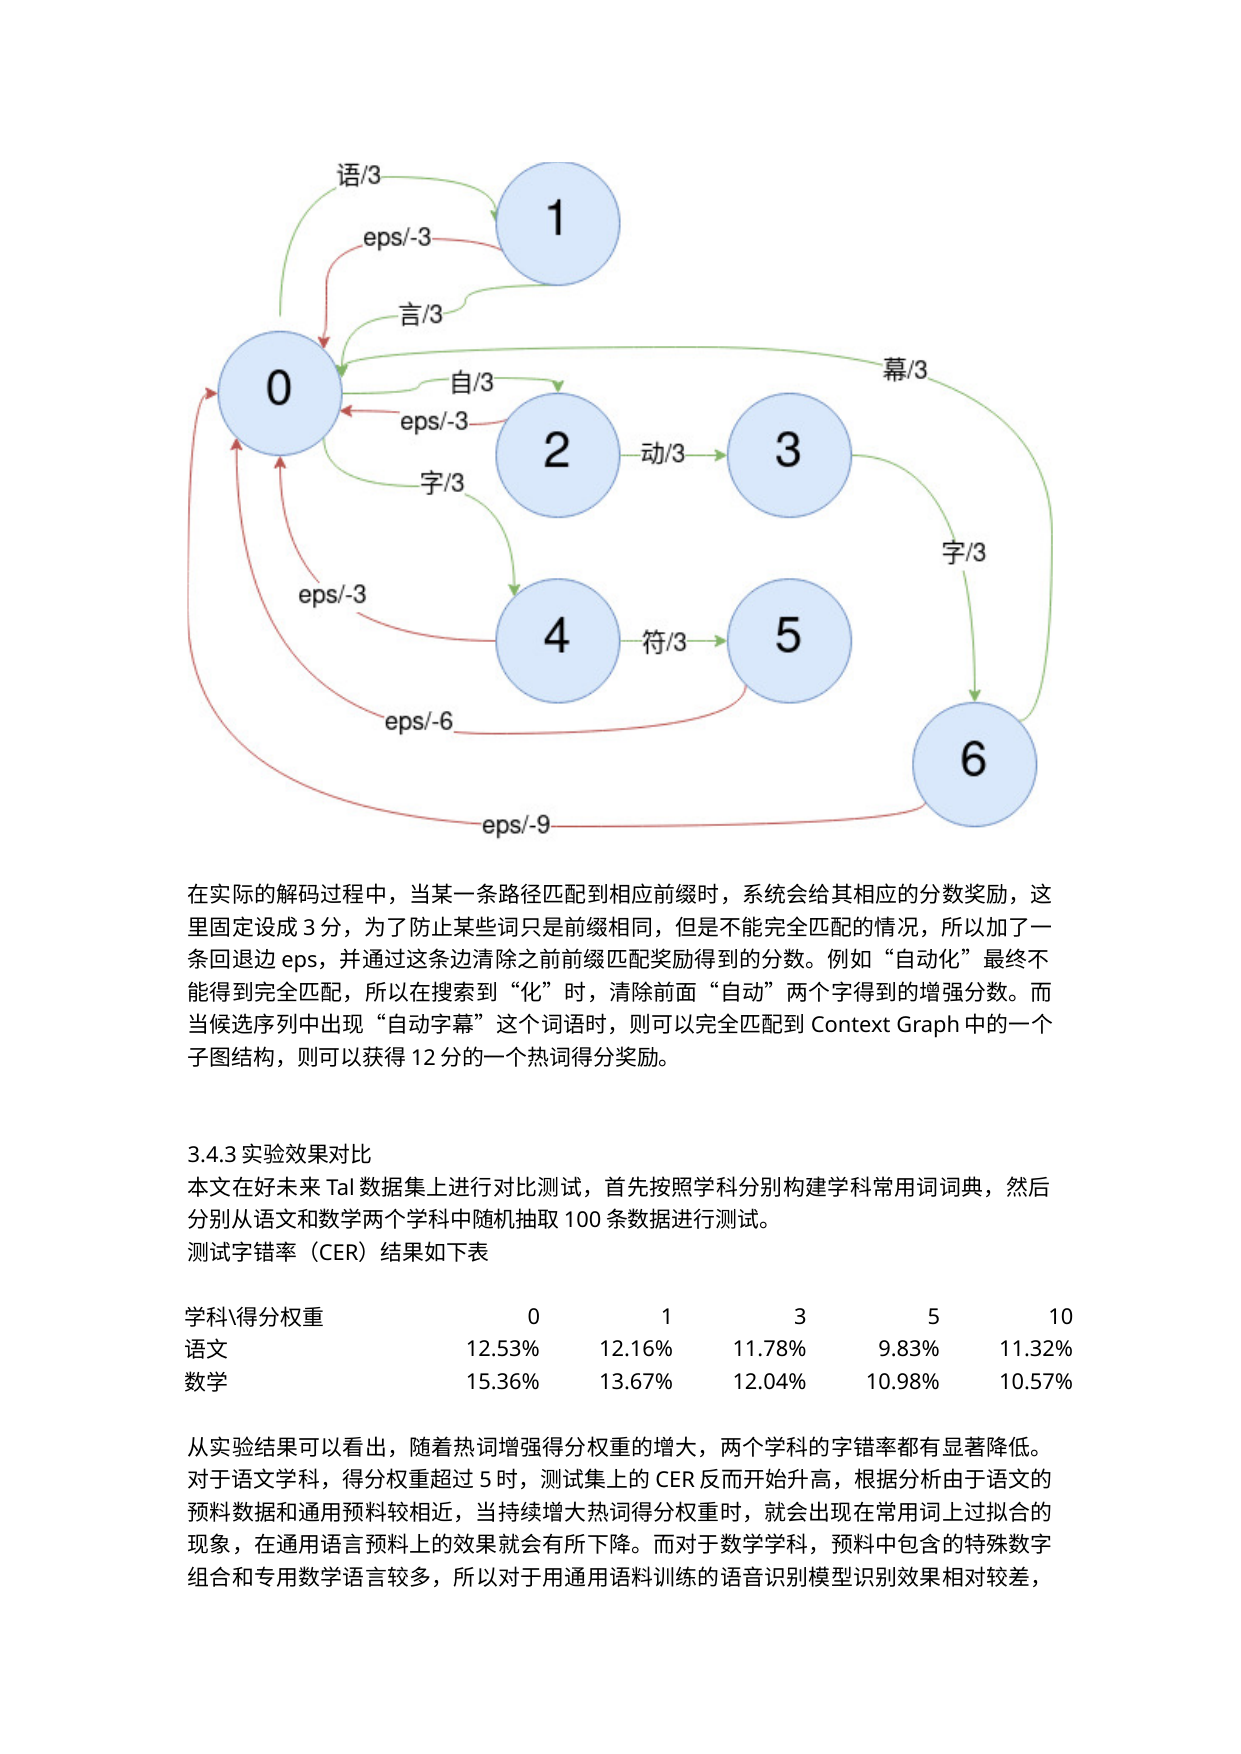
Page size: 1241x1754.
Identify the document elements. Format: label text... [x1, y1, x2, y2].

table_cell 12.16% [543, 1332, 676, 1364]
table_cell 11.78% [676, 1332, 809, 1364]
table_cell 12.04% [676, 1365, 809, 1397]
table_header 10 [943, 1300, 1076, 1332]
table_cell 9.83% [809, 1332, 943, 1364]
table_cell 15.36% [409, 1365, 543, 1397]
text 本文在好未来Tal数据集上进行对比测试，首先按照学科分别构建学科常用词词典，然后分别从语文和数学两个学科中随机抽取100条数据进行测试。 [187, 1169, 1053, 1234]
table_header 学科\得分权重 [181, 1300, 409, 1332]
text 在实际的解码过程中，当某一条路径匹配到相应前缀时，系统会给其相应的分数奖励，这里固定设成3分，为了防止某些词只是前缀相同，但是不能完全匹配的情况，所以加了一条回退边eps，并通过这条边清除之前前缀匹配奖励得到的分数。例如“自动化”最终不能得到完全匹配，所以在搜索到“化”时，清除前面“自动”两个字得到的增强分数。而当候选序列中出现“自动字幕”这个词语时，则可以完全匹配到Context Graph中的一个子图结构，则可以获得12分的一个热词得分奖励。 [187, 877, 1053, 1072]
table_cell 10.98% [809, 1365, 943, 1397]
table_cell 12.53% [409, 1332, 543, 1364]
table_cell 10.57% [943, 1365, 1076, 1397]
table_cell 数学 [181, 1365, 409, 1397]
text 测试字错率（CER）结果如下表 [187, 1234, 1053, 1267]
table_header 3 [676, 1300, 809, 1332]
table_header 5 [809, 1300, 943, 1332]
table_header 0 [409, 1300, 543, 1332]
table_header 1 [543, 1300, 676, 1332]
picture [187, 162, 1053, 843]
table_cell 13.67% [543, 1365, 676, 1397]
table_cell 语文 [181, 1332, 409, 1364]
text 3.4.3实验效果对比 [187, 1137, 1053, 1169]
table_cell 11.32% [943, 1332, 1076, 1364]
